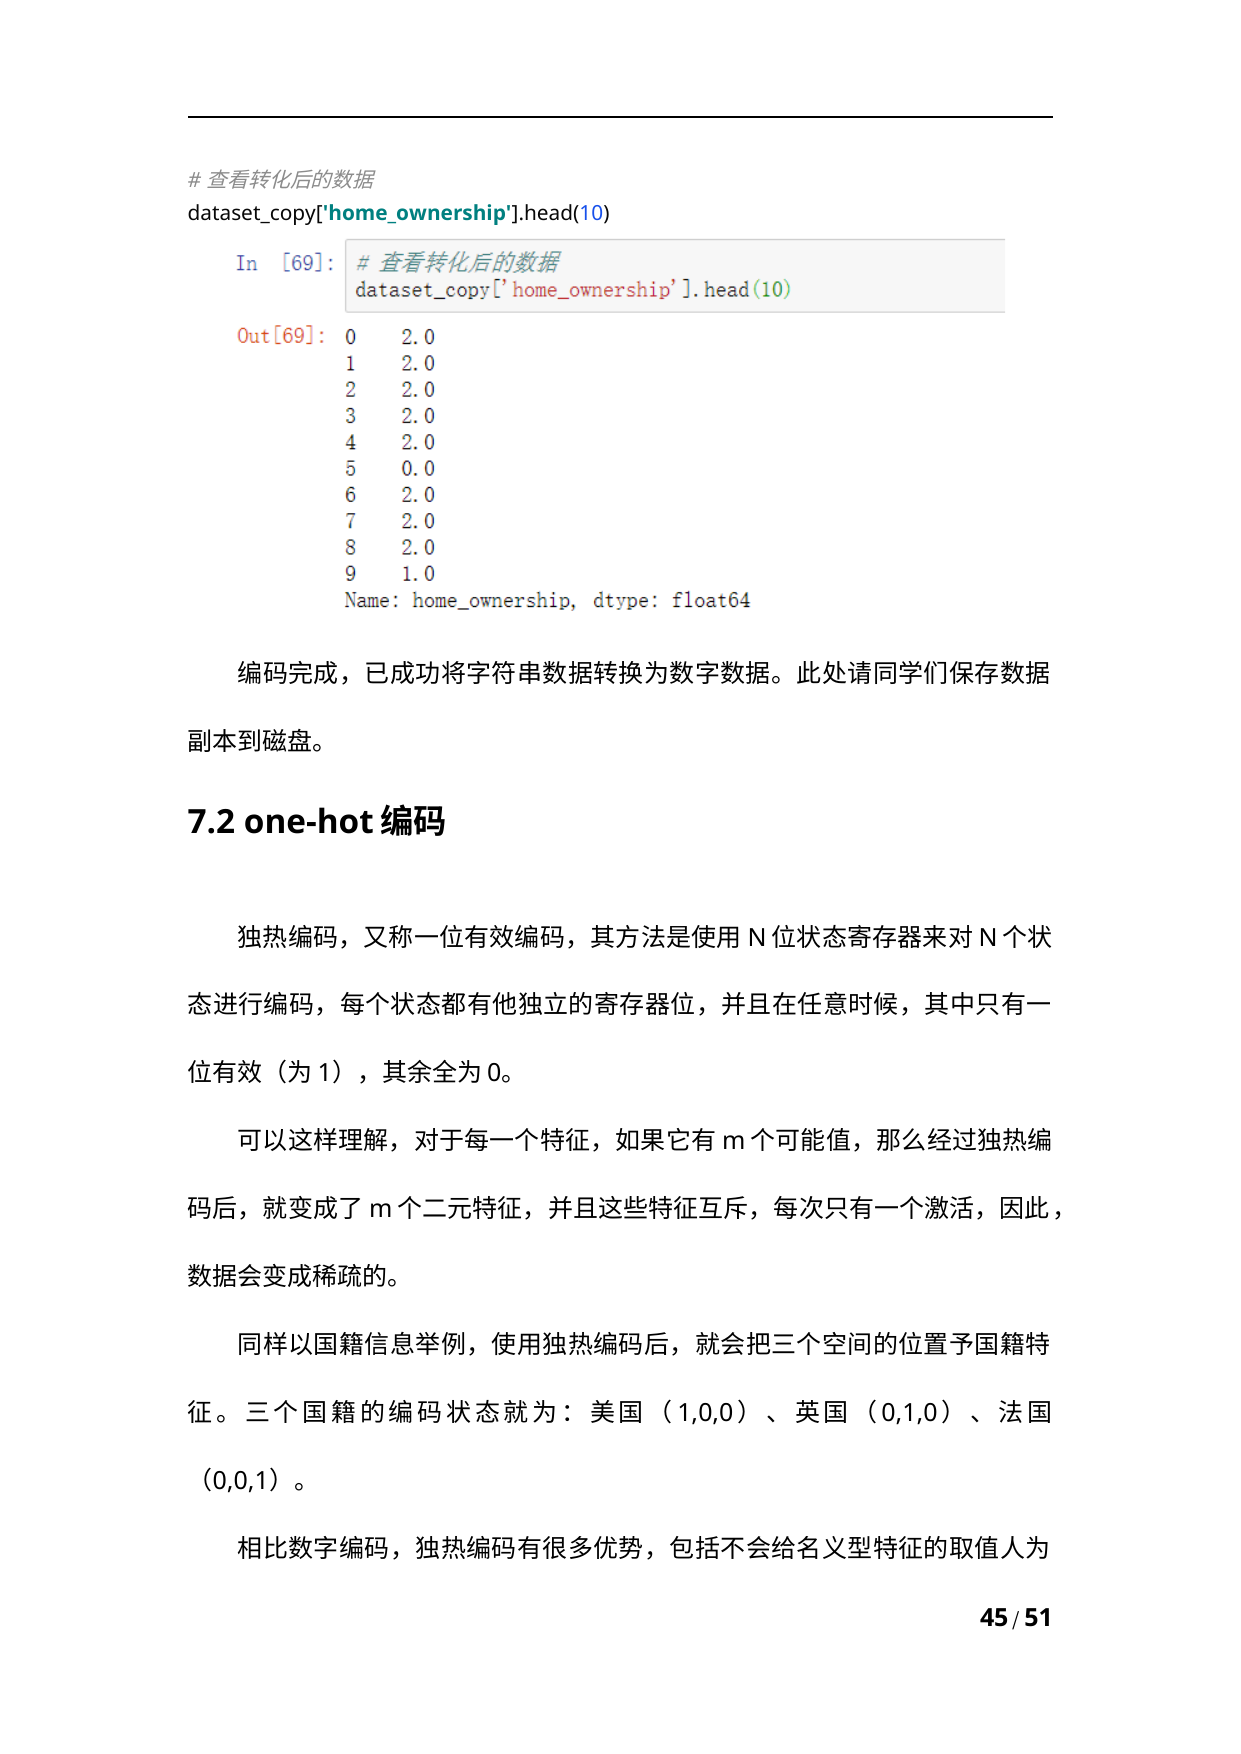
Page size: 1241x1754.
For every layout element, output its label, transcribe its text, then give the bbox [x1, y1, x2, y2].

text 可以这样理解，对于每一个特征，如果它有m个可能值，那么经过独热编码后，就变成了m个二元特征，并且这些特征互斥，每次只有一个激活，因此，数据会变成稀疏的。 [187, 1105, 1053, 1309]
text 同样以国籍信息举例，使用独热编码后，就会把三个空间的位置予国籍特征。三个国籍的编码状态就为：美国（1,0,0）、英国（0,1,0）、法国（0,0,1）。 [187, 1309, 1053, 1512]
subtitle 7.2 one-hot编码 [187, 786, 1053, 853]
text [187, 1512, 1053, 1580]
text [187, 162, 1053, 230]
text 编码完成，已成功将字符串数据转换为数字数据。此处请同学们保存数据副本到磁盘。 [187, 637, 1053, 773]
picture [235, 229, 1006, 621]
text 独热编码，又称一位有效编码，其方法是使用N位状态寄存器来对N个状态进行编码，每个状态都有他独立的寄存器位，并且在任意时候，其中只有一位有效（为1），其余全为0。 [187, 901, 1053, 1105]
